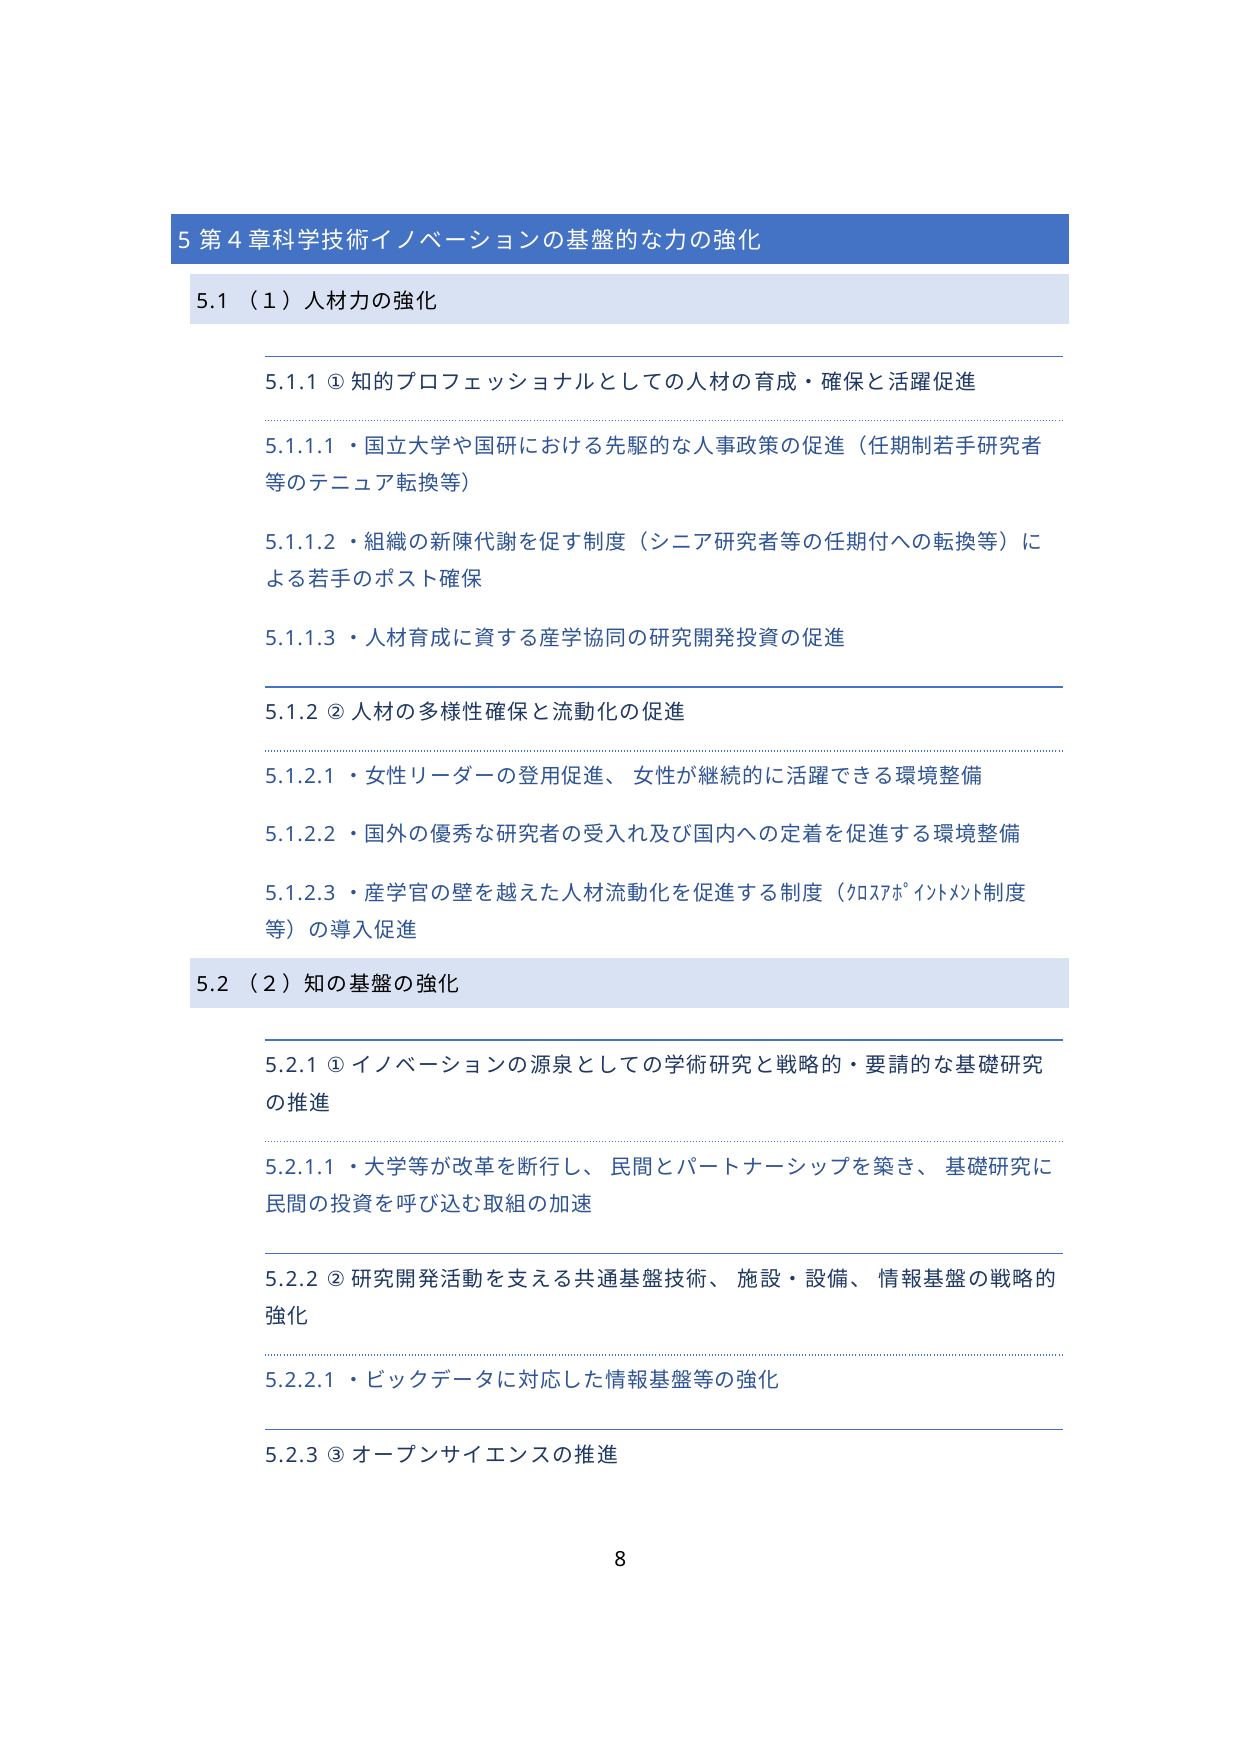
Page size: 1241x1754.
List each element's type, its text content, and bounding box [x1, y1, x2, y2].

text ②研究開発活動を支える共通基盤技術、 施設・設備、 情報基盤の戦略的強化 [265, 1254, 1063, 1333]
text ①イノベーションの源泉としての学術研究と戦略的・要請的な基礎研究の推進 [265, 1041, 1063, 1120]
text ・産学官の壁を越えた人材流動化を促進する制度（ｸﾛｽｱﾎﾟｲﾝﾄﾒﾝﾄ制度等）の導入促進 [265, 867, 1063, 947]
text ・国立大学や国研における先駆的な人事政策の促進（任期制若手研究者等のテニュア転換等） [265, 420, 1063, 501]
text ②人材の多様性確保と流動化の促進 [265, 688, 1063, 729]
text ③オープンサイエンスの推進 [265, 1430, 1063, 1472]
text ①知的プロフェッショナルとしての人材の育成・確保と活躍促進 [265, 357, 1063, 399]
text ・人材育成に資する産学協同の研究開発投資の促進 [265, 611, 1063, 655]
text ・女性リーダーの登用促進、 女性が継続的に活躍できる環境整備 [265, 750, 1063, 793]
text ・ビックデータに対応した情報基盤等の強化 [265, 1354, 1063, 1397]
text （２）知の基盤の強化 [196, 964, 1063, 1002]
text （１）人材力の強化 [196, 281, 1063, 318]
text ・大学等が改革を断行し、 民間とパートナーシップを築き、 基礎研究に民間の投資を呼び込む取組の加速 [265, 1141, 1063, 1221]
text ・組織の新陳代謝を促す制度（シニア研究者等の任期付への転換等）による若手のポスト確保 [265, 516, 1063, 596]
text 第４章科学技術イノベーションの基盤的な力の強化 [177, 220, 1063, 258]
text ・国外の優秀な研究者の受入れ及び国内への定着を促進する環境整備 [265, 808, 1063, 852]
